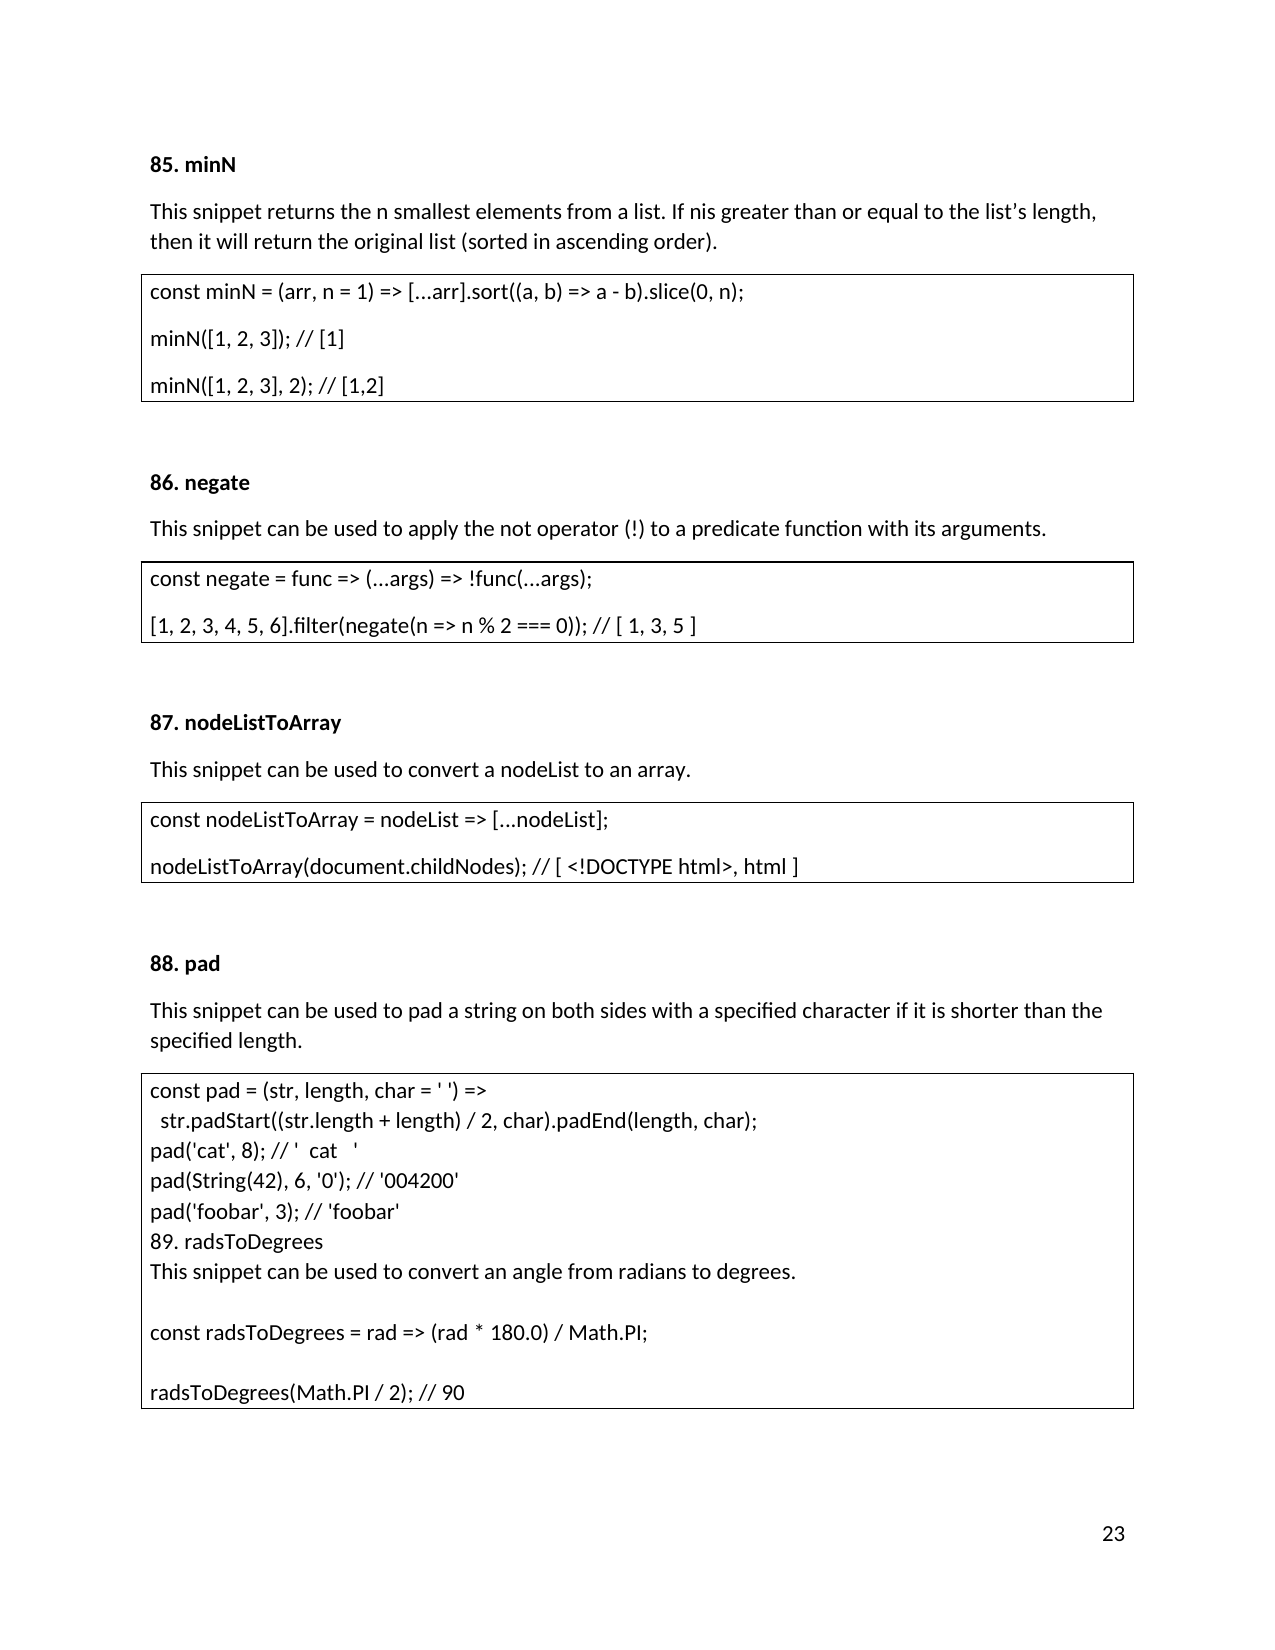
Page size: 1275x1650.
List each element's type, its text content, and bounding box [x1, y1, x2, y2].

text This snippet can be used to convert an angle from radians to degrees. [142, 1254, 1133, 1285]
text const minN = (arr, n = 1) => [...arr].sort((a, b) => a - b).slice(0, n); [142, 275, 1133, 305]
text 85. minN [150, 150, 1125, 178]
text pad('cat', 8); // ' cat ' [142, 1133, 1133, 1163]
text This snippet returns the n smallest elements from a list. If nis greater than or equal to the list’s length, then it will return the original list (sorted in ascending order). [150, 197, 1125, 255]
text const pad = (str, length, char = ' ') => [142, 1074, 1133, 1103]
text minN([1, 2, 3], 2); // [1,2] [142, 368, 1133, 401]
text minN([1, 2, 3]); // [1] [142, 321, 1133, 352]
text nodeListToArray(document.childNodes); // [ <!DOCTYPE html>, html ] [142, 849, 1133, 882]
text This snippet can be used to convert a nodeList to an array. [150, 755, 1125, 783]
text 88. pad [150, 949, 1125, 977]
text radsToDegrees(Math.PI / 2); // 90 [142, 1375, 1133, 1408]
text [1, 2, 3, 4, 5, 6].filter(negate(n => n % 2 === 0)); // [ 1, 3, 5 ] [142, 608, 1133, 642]
text const negate = func => (...args) => !func(...args); [142, 563, 1133, 593]
text const radsToDegrees = rad => (rad * 180.0) / Math.PI; [142, 1314, 1133, 1346]
text This snippet can be used to pad a string on both sides with a specified character if it is shorter than the specified length. [150, 996, 1125, 1054]
text 87. nodeListToArray [150, 708, 1125, 736]
text pad('foobar', 3); // 'foobar' [142, 1194, 1133, 1224]
text 86. negate [150, 468, 1125, 496]
text str.padStart((str.length + length) / 2, char).padEnd(length, char); [142, 1103, 1133, 1133]
text This snippet can be used to apply the not operator (!) to a predicate function with its arguments. [150, 514, 1125, 543]
text pad(String(42), 6, '0'); // '004200' [142, 1163, 1133, 1194]
text const nodeListToArray = nodeList => [...nodeList]; [142, 803, 1133, 833]
text 89. radsToDegrees [142, 1224, 1133, 1254]
